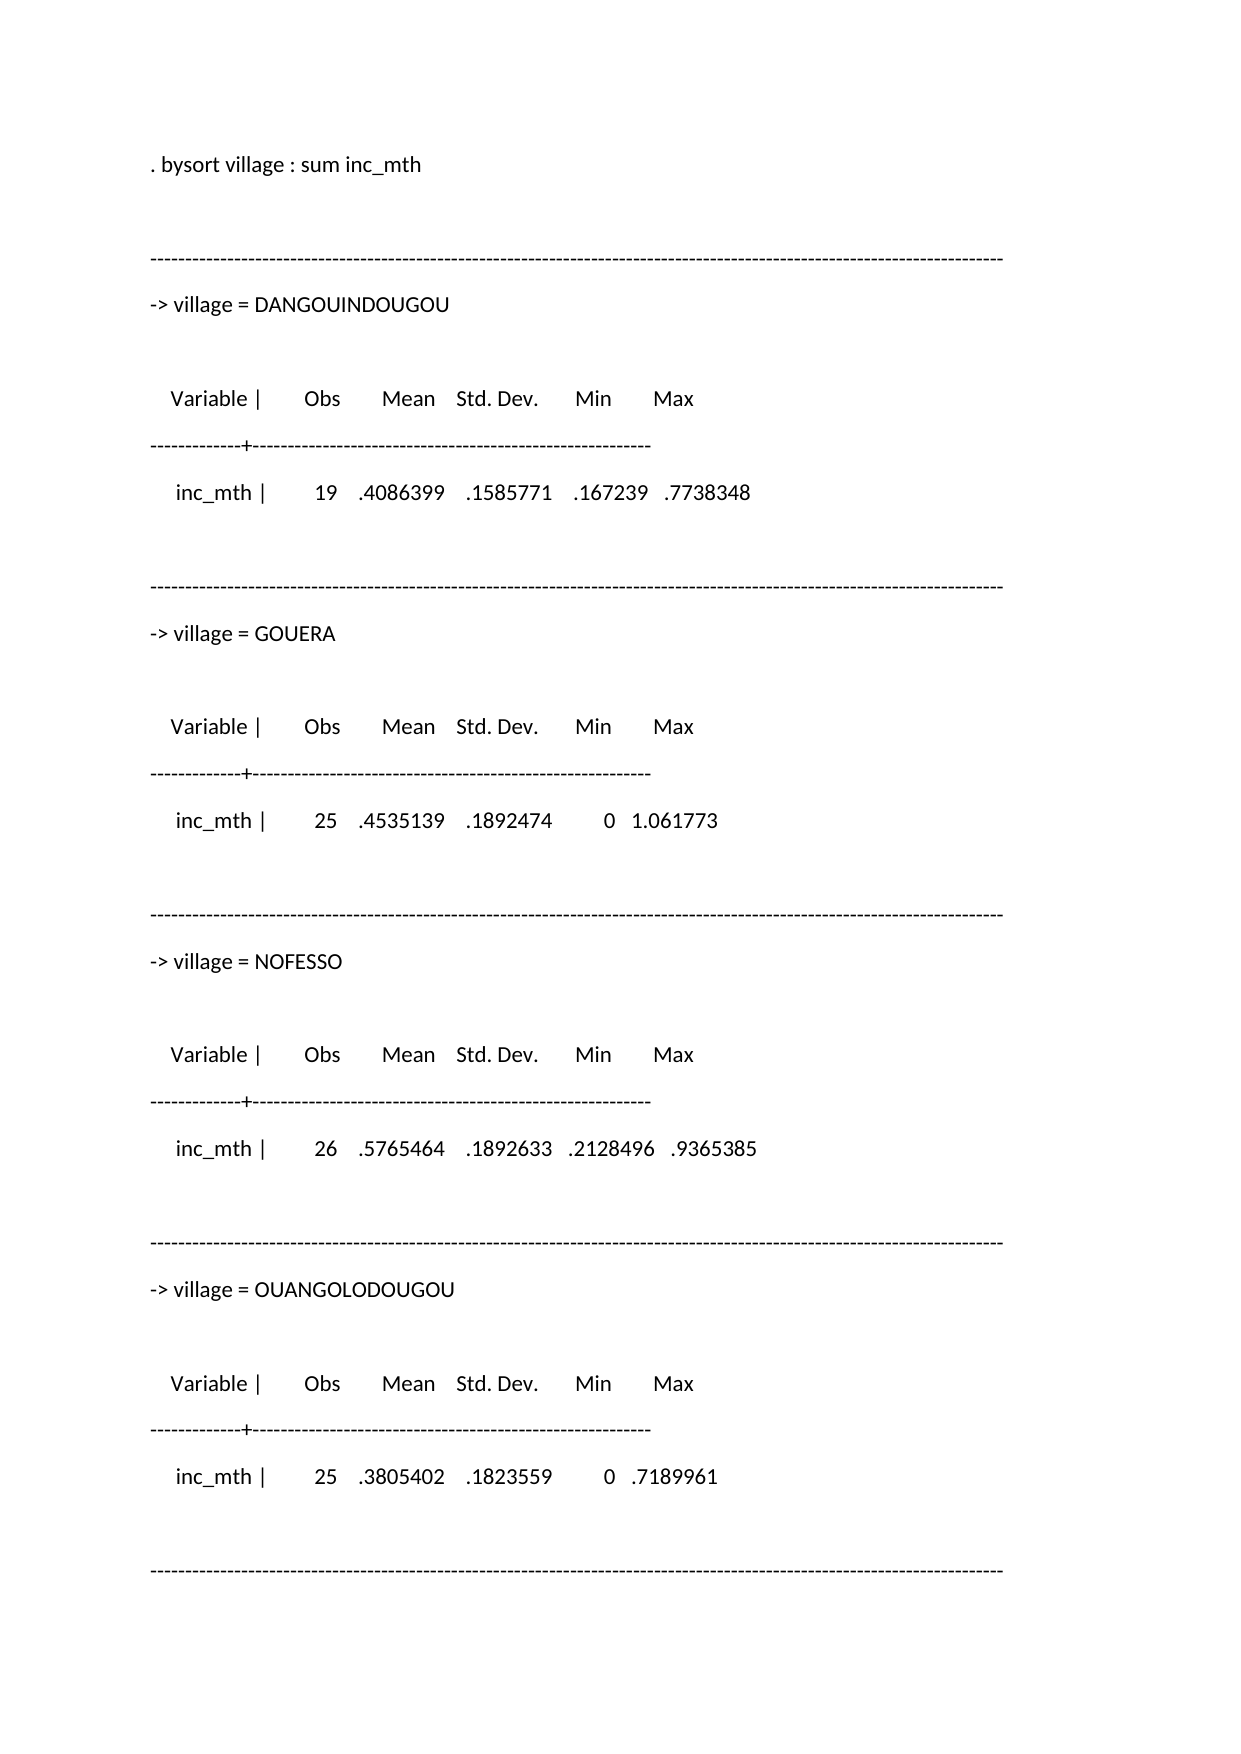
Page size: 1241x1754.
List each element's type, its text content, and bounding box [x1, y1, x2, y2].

text -> village = GOUERA [150, 619, 1090, 647]
text -------------------------------------------------------------------------------------------------------------------------- [150, 244, 1090, 272]
text -------------------------------------------------------------------------------------------------------------------------- [150, 900, 1090, 928]
text Variable | Obs Mean Std. Dev. Min Max [150, 1369, 1090, 1397]
text inc_mth | 19 .4086399 .1585771 .167239 .7738348 [150, 478, 1090, 506]
text -------------+--------------------------------------------------------- [150, 759, 1090, 787]
text Variable | Obs Mean Std. Dev. Min Max [150, 712, 1090, 741]
text -------------+--------------------------------------------------------- [150, 1416, 1090, 1444]
text -------------------------------------------------------------------------------------------------------------------------- [150, 1556, 1090, 1584]
text Variable | Obs Mean Std. Dev. Min Max [150, 1041, 1090, 1069]
text . bysort village : sum inc_mth [150, 150, 1090, 178]
text inc_mth | 25 .4535139 .1892474 0 1.061773 [150, 806, 1090, 834]
text -> village = DANGOUINDOUGOU [150, 291, 1090, 319]
text inc_mth | 25 .3805402 .1823559 0 .7189961 [150, 1462, 1090, 1491]
text -> village = OUANGOLODOUGOU [150, 1275, 1090, 1303]
text inc_mth | 26 .5765464 .1892633 .2128496 .9365385 [150, 1134, 1090, 1162]
text -------------------------------------------------------------------------------------------------------------------------- [150, 572, 1090, 600]
text -------------+--------------------------------------------------------- [150, 1087, 1090, 1116]
text -------------------------------------------------------------------------------------------------------------------------- [150, 1228, 1090, 1256]
text -------------+--------------------------------------------------------- [150, 431, 1090, 459]
text -> village = NOFESSO [150, 947, 1090, 975]
text Variable | Obs Mean Std. Dev. Min Max [150, 384, 1090, 412]
